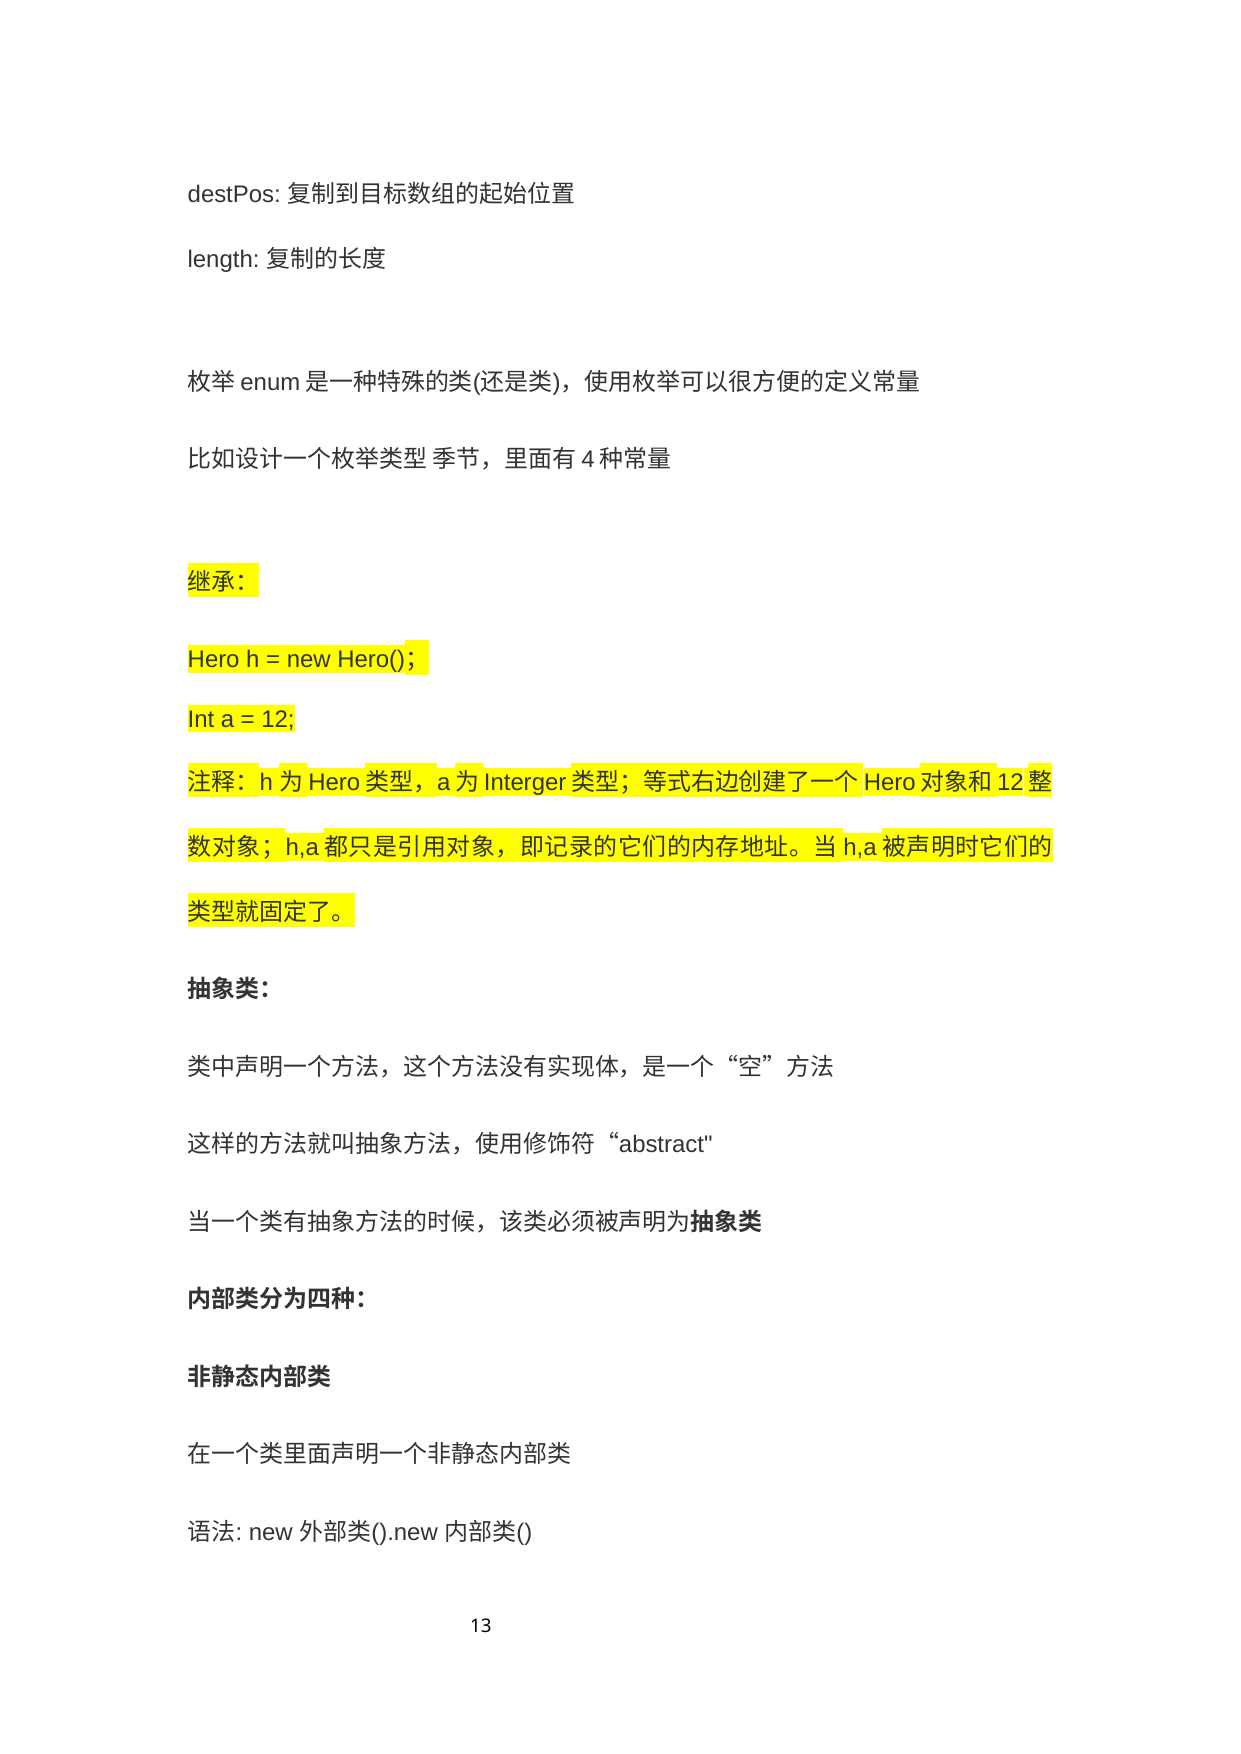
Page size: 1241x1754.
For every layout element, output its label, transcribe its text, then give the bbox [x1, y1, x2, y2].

text 非静态内部类 [187, 1342, 1053, 1407]
text 当一个类有抽象方法的时候，该类必须被声明为抽象类 [187, 1187, 1053, 1252]
text 注释：h 为Hero类型，a为Interger类型；等式右边创建了一个Hero对象和12整数对象；h,a都只是引用对象，即记录的它们的内存地址。当h,a被声明时它们的类型就固定了。 [187, 747, 1053, 942]
text 抽象类： [187, 955, 1053, 1020]
text 这样的方法就叫抽象方法，使用修饰符“abstract" [187, 1110, 1053, 1175]
text 内部类分为四种： [187, 1265, 1053, 1330]
text 比如设计一个枚举类型 季节，里面有4种常量 [187, 425, 1053, 490]
text 枚举enum是一种特殊的类(还是类)，使用枚举可以很方便的定义常量 [187, 347, 1053, 412]
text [187, 160, 1053, 290]
text 在一个类里面声明一个非静态内部类 [187, 1420, 1053, 1485]
text Int a = 12; [187, 702, 1053, 735]
text 继承： [187, 547, 1053, 612]
text 类中声明一个方法，这个方法没有实现体，是一个“空”方法 [187, 1032, 1053, 1097]
text Hero h = new Hero()； [187, 625, 1053, 690]
text 语法: new 外部类().new 内部类() [187, 1497, 1053, 1562]
